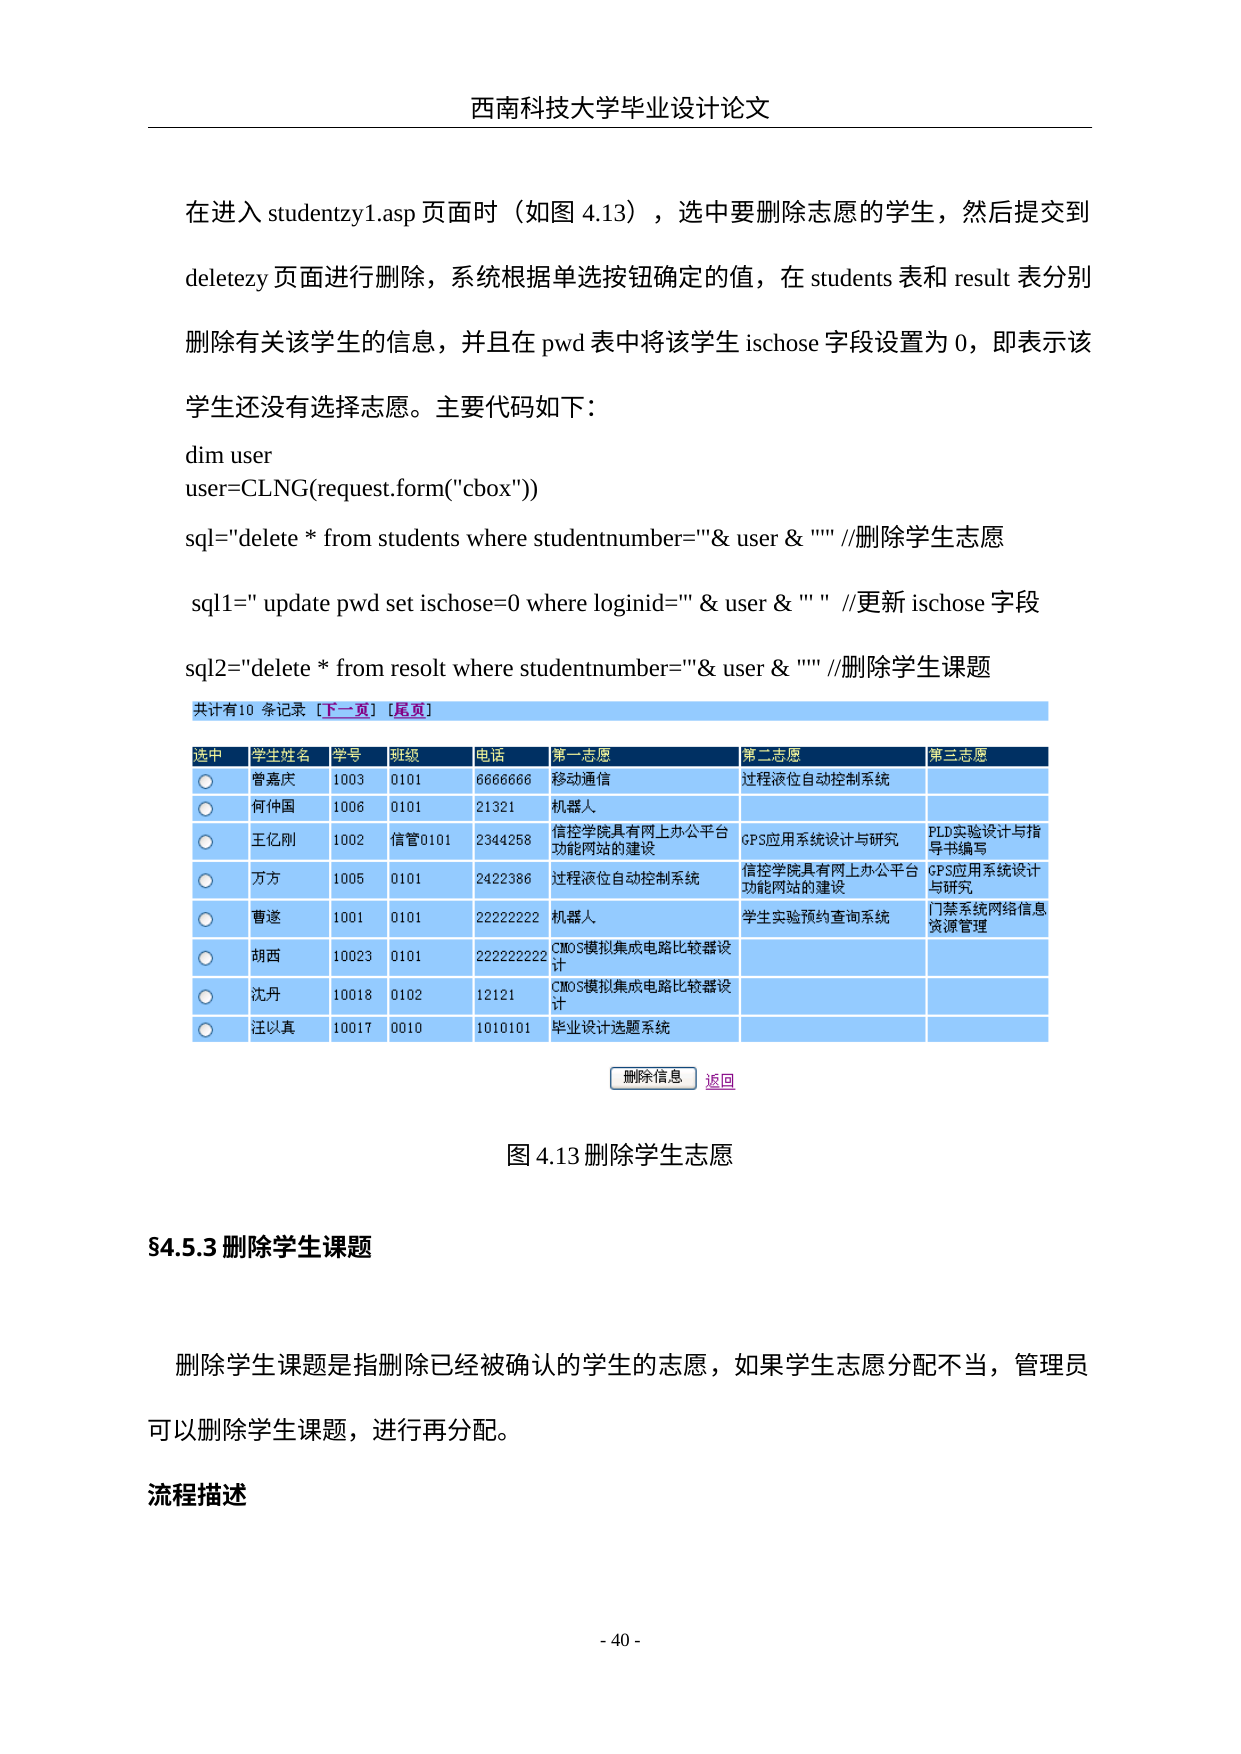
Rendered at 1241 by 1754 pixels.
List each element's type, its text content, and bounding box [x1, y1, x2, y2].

text 图4.13删除学生志愿 [148, 1121, 1092, 1186]
text 在进入studentzy1.asp页面时（如图4.13），选中要删除志愿的学生，然后提交到deletezy页面进行删除，系统根据单选按钮确定的值，在students表和 result 表分别删除有关该学生的信息，并且在pwd表中将该学生ischose字段设置为0，即表示该学生还没有选择志愿。主要代码如下： [185, 178, 1092, 438]
text sql2="delete * from resolt where studentnumber='"& user & "'" //删除学生课题 [185, 633, 1092, 698]
text sql="delete * from students where studentnumber='"& user & "'" //删除学生志愿 [185, 503, 1092, 568]
text 流程描述 [148, 1461, 1092, 1526]
text 删除学生课题是指删除已经被确认的学生的志愿，如果学生志愿分配不当，管理员可以删除学生课题，进行再分配。 [148, 1331, 1092, 1461]
text user=CLNG(request.form("cbox")) [185, 471, 1092, 503]
text dim user [185, 438, 1092, 471]
picture [188, 698, 1053, 1091]
subtitle §4.5.3删除学生课题 [148, 1213, 1092, 1278]
text sql1=" update pwd set ischose=0 where loginid='" & user & "' " //更新ischose字段 [185, 568, 1092, 633]
